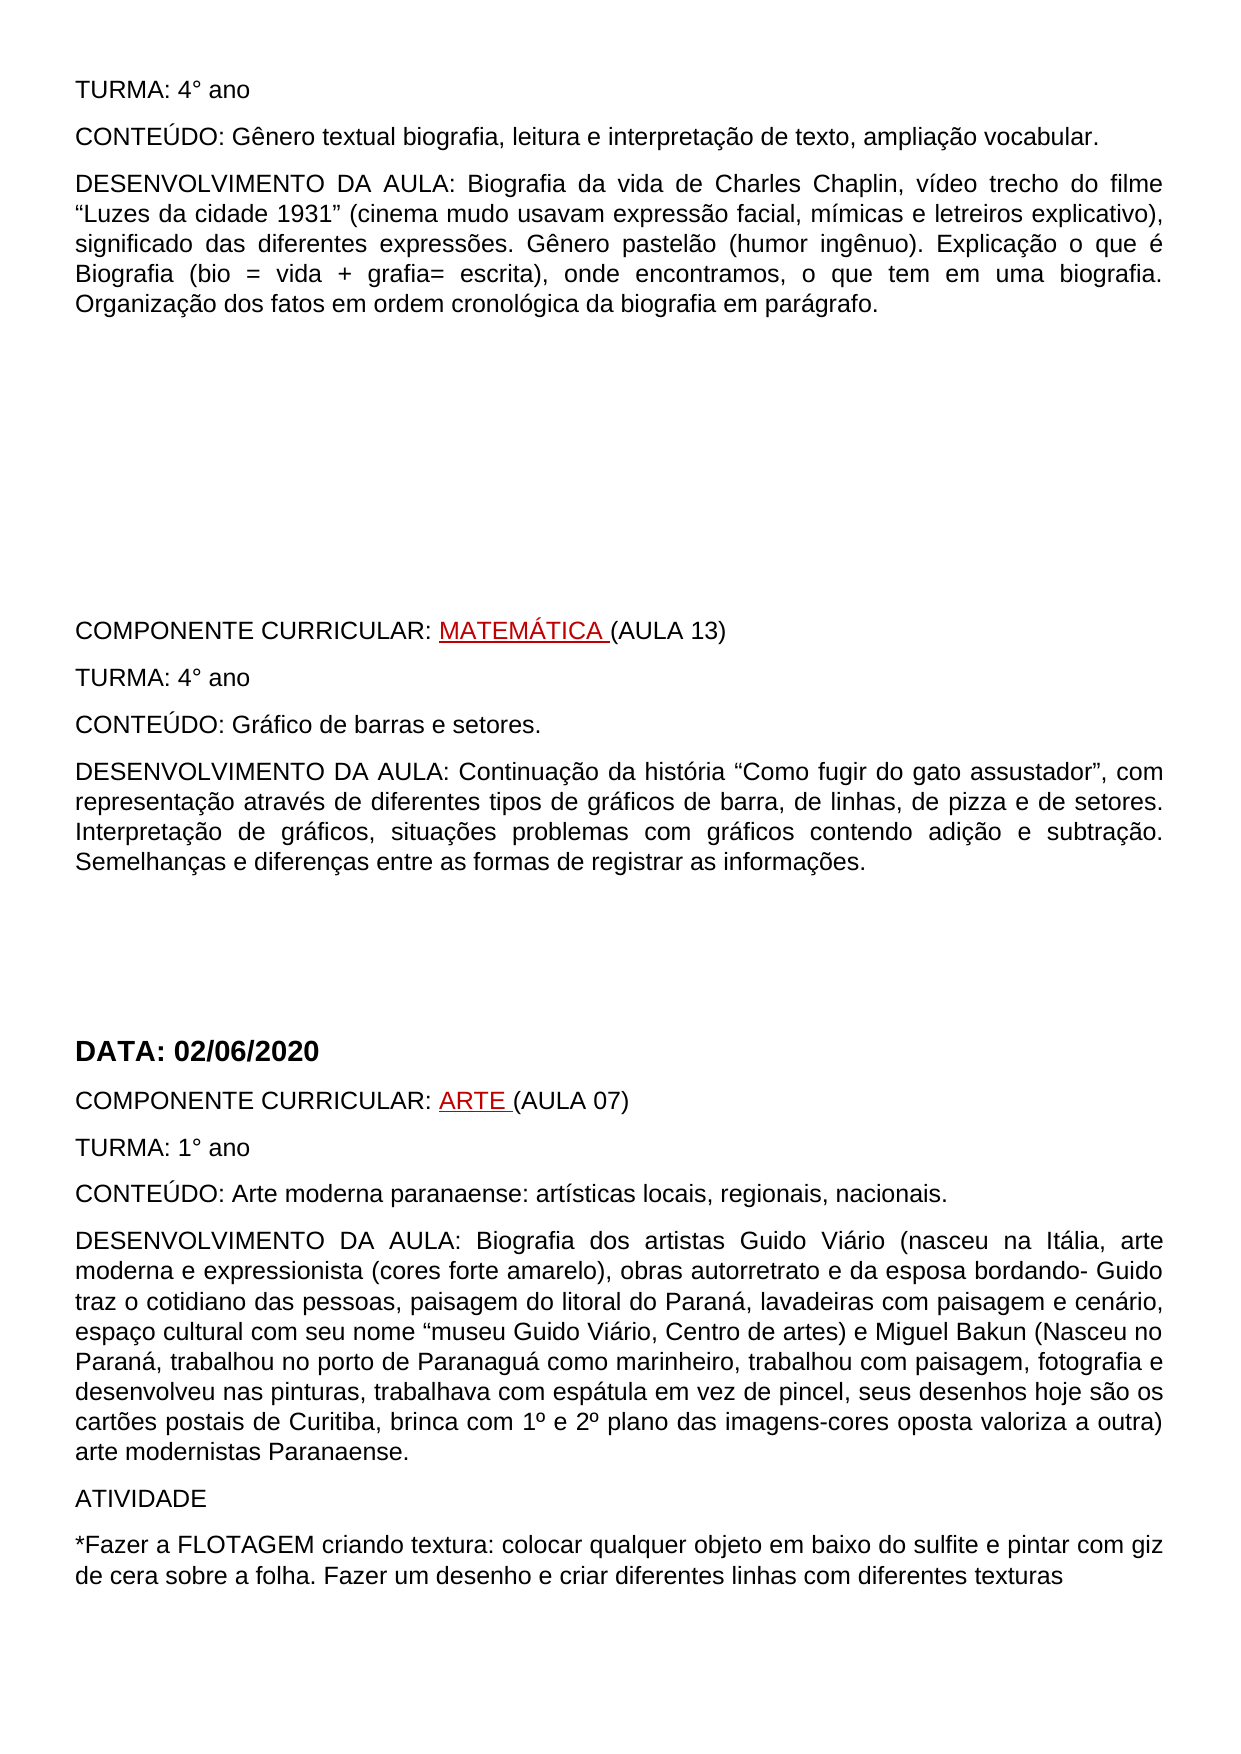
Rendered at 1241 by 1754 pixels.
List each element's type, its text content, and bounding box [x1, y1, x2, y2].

text DATA: 02/06/2020 [75, 1034, 1165, 1068]
text DESENVOLVIMENTO DA AULA: Continuação da história “Como fugir do gato assustador”, com representação através de diferentes tipos de gráficos de barra, de linhas, de pizza e de setores. Interpretação de gráficos, situações problemas com gráficos contendo adição e subtração. Semelhanças e diferenças entre as formas de registrar as informações. [75, 757, 1165, 876]
text DESENVOLVIMENTO DA AULA: Biografia da vida de Charles Chaplin, vídeo trecho do filme “Luzes da cidade 1931” (cinema mudo usavam expressão facial, mímicas e letreiros explicativo), significado das diferentes expressões. Gênero pastelão (humor ingênuo). Explicação o que é Biografia (bio = vida + grafia= escrita), onde encontramos, o que tem em uma biografia. Organização dos fatos em ordem cronológica da biografia em parágrafo. [75, 168, 1165, 318]
text CONTEÚDO: Gráfico de barras e setores. [75, 710, 1165, 739]
text TURMA: 4° ano [75, 75, 1165, 104]
text COMPONENTE CURRICULAR: ARTE (AULA 07) [75, 1086, 1165, 1115]
text CONTEÚDO: Arte moderna paranaense: artísticas locais, regionais, nacionais. [75, 1179, 1165, 1208]
text TURMA: 1° ano [75, 1133, 1165, 1161]
text ATIVIDADE [75, 1484, 1165, 1512]
text TURMA: 4° ano [75, 663, 1165, 692]
text *Fazer a FLOTAGEM criando textura: colocar qualquer objeto em baixo do sulfite e pintar com giz de cera sobre a folha. Fazer um desenho e criar diferentes linhas com diferentes texturas [75, 1531, 1165, 1589]
text CONTEÚDO: Gênero textual biografia, leitura e interpretação de texto, ampliação vocabular. [75, 122, 1165, 151]
text COMPONENTE CURRICULAR: MATEMÁTICA (AULA 13) [75, 616, 1165, 645]
